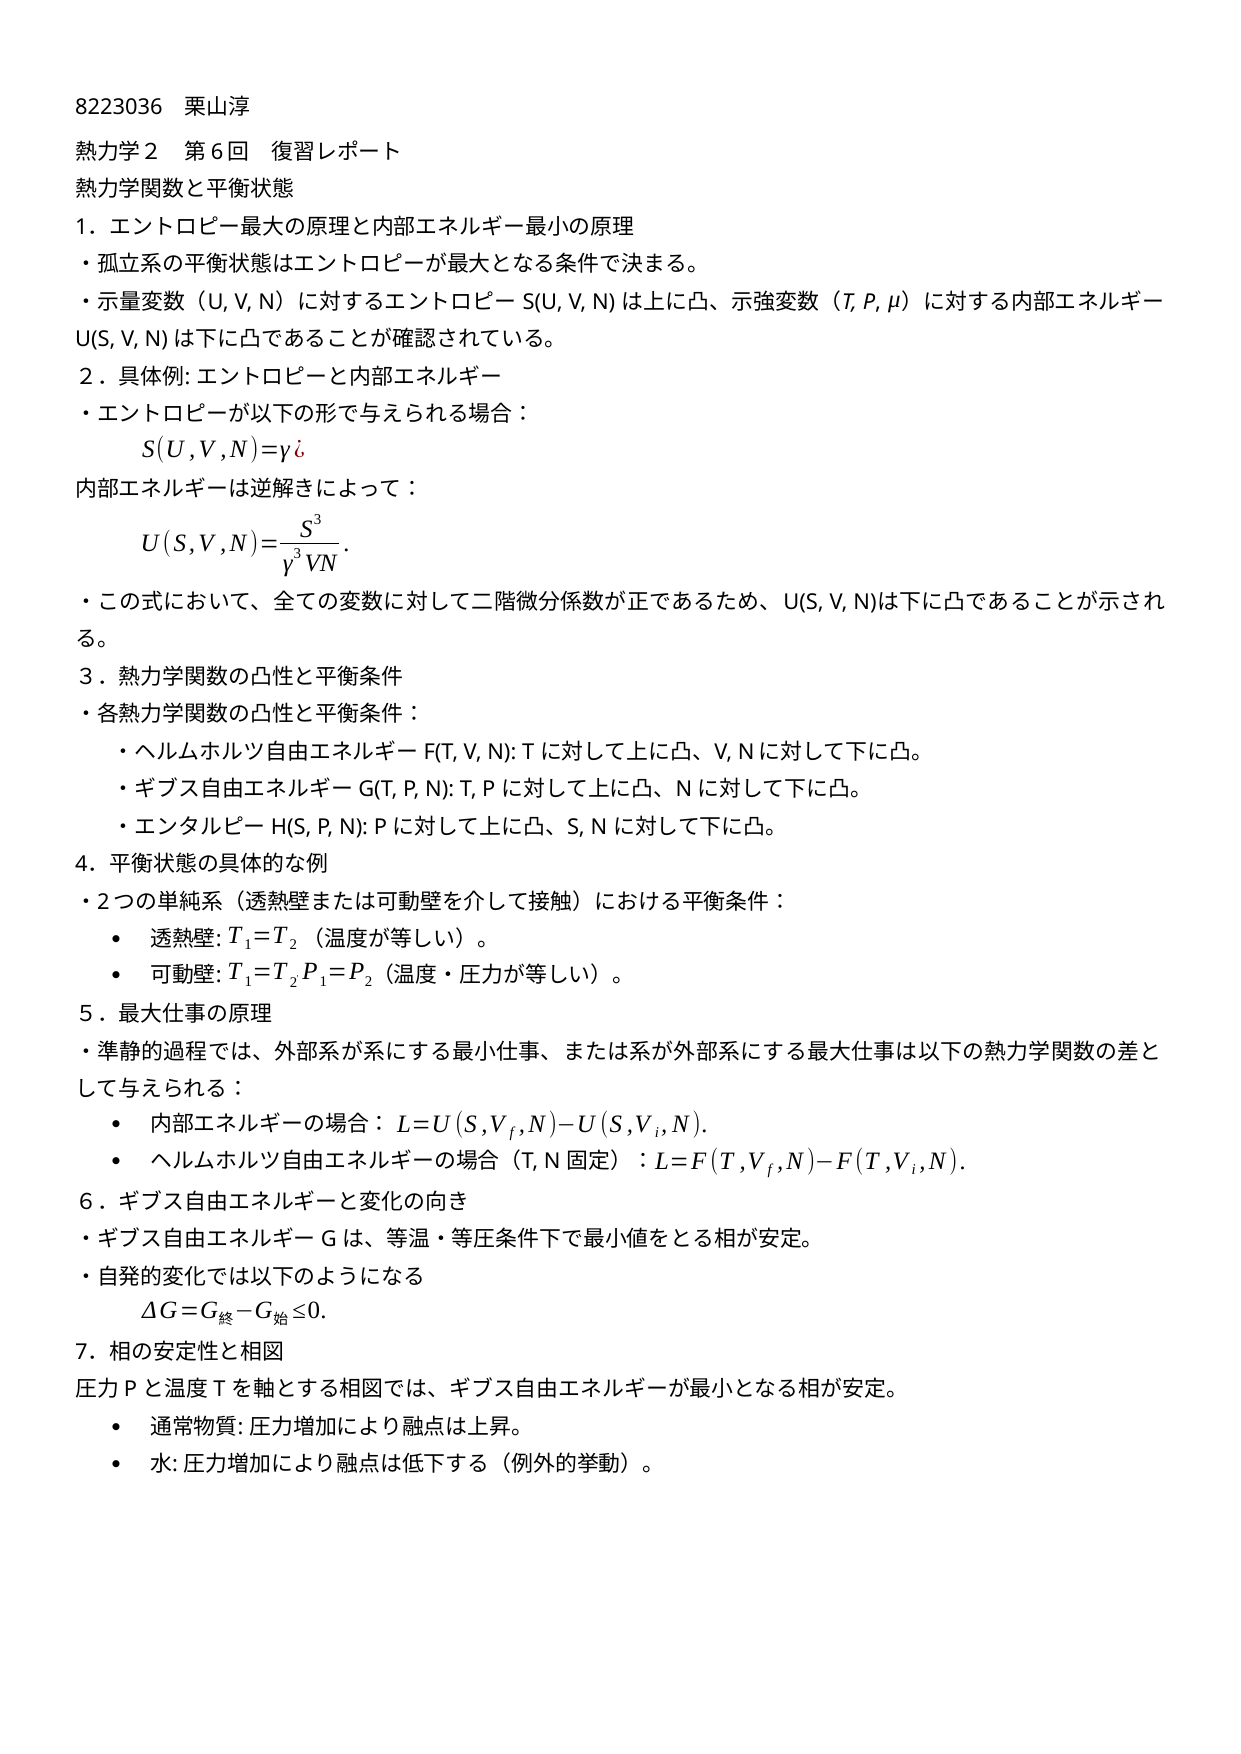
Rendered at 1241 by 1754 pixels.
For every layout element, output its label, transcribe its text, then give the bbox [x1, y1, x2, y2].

text 熱力学２ 第6回 復習レポート [75, 131, 1165, 168]
text 圧力 P と温度 T を軸とする相図では、ギブス自由エネルギーが最小となる相が安定。 [75, 1368, 1165, 1406]
text ・この式において、全ての変数に対して二階微分係数が正であるため、U(S, V, N)は下に凸であることが示される。 [75, 581, 1165, 656]
list 透熱壁: （温度が等しい）。 [112, 918, 1165, 956]
list 通常物質: 圧力増加により融点は上昇。 [112, 1406, 1165, 1443]
text ・各熱力学関数の凸性と平衡条件： [75, 693, 1165, 731]
text ・自発的変化では以下のようになる [75, 1256, 1165, 1293]
text ・ヘルムホルツ自由エネルギー F(T, V, N): T に対して上に凸、V, Nに対して下に凸。 [75, 731, 1165, 768]
text ・示量変数（U, V, N）に対するエントロピー S(U, V, N) は上に凸、示強変数（T, P, ）に対する内部エネルギー U(S, V, N) は下に凸であることが確認されている。 [75, 281, 1165, 356]
text ５．最大仕事の原理 [75, 993, 1165, 1031]
list 可動壁: （温度・圧力が等しい）。 [112, 956, 1165, 993]
text ・エンタルピー H(S, P, N): P に対して上に凸、S, N に対して下に凸。 [75, 806, 1165, 843]
text ３．熱力学関数の凸性と平衡条件 [75, 656, 1165, 693]
list 内部エネルギーの場合： [112, 1106, 1165, 1143]
list ヘルムホルツ自由エネルギーの場合（T, N 固定）： [112, 1143, 1165, 1181]
text ・孤立系の平衡状態はエントロピーが最大となる条件で決まる。 [75, 243, 1165, 281]
text ２．具体例: エントロピーと内部エネルギー [75, 356, 1165, 393]
text ・エントロピーが以下の形で与えられる場合： [75, 393, 1165, 431]
text ６．ギブス自由エネルギーと変化の向き [75, 1181, 1165, 1218]
text ・ギブス自由エネルギー G は、等温・等圧条件下で最小値をとる相が安定。 [75, 1218, 1165, 1256]
text 内部エネルギーは逆解きによって： [75, 468, 1165, 506]
text 4．平衡状態の具体的な例 [75, 843, 1165, 881]
list 水: 圧力増加により融点は低下する（例外的挙動）。 [112, 1443, 1165, 1481]
text ・準静的過程では、外部系が系にする最小仕事、または系が外部系にする最大仕事は以下の熱力学関数の差として与えられる： [75, 1031, 1165, 1106]
text 1．エントロピー最大の原理と内部エネルギー最小の原理 [75, 206, 1165, 243]
text 7．相の安定性と相図 [75, 1331, 1165, 1368]
text ・2つの単純系（透熱壁または可動壁を介して接触）における平衡条件： [75, 881, 1165, 918]
text 熱力学関数と平衡状態 [75, 168, 1165, 206]
text ・ギブス自由エネルギー G(T, P, N): T, P に対して上に凸、N に対して下に凸。 [75, 768, 1165, 806]
